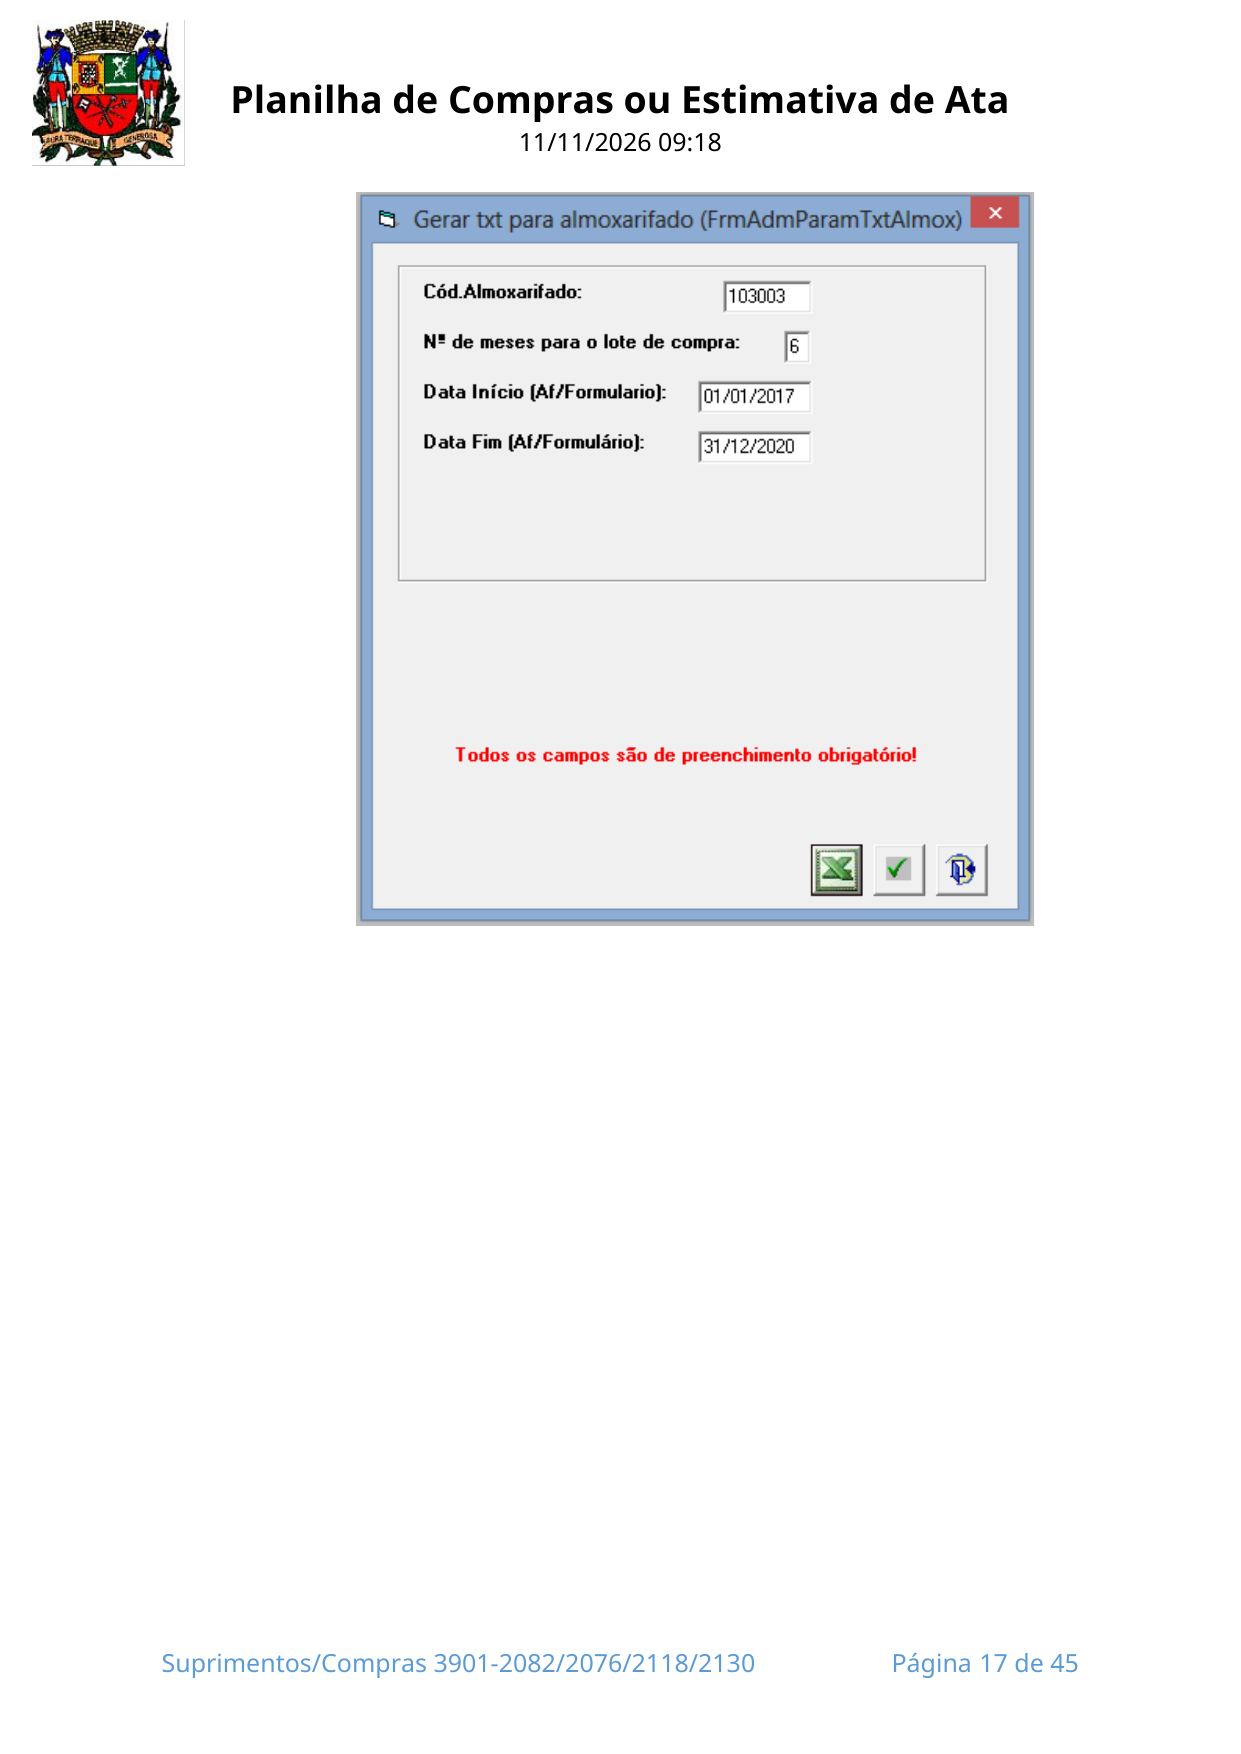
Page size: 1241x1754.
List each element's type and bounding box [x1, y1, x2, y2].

picture [32, 20, 186, 168]
picture [356, 192, 1035, 926]
